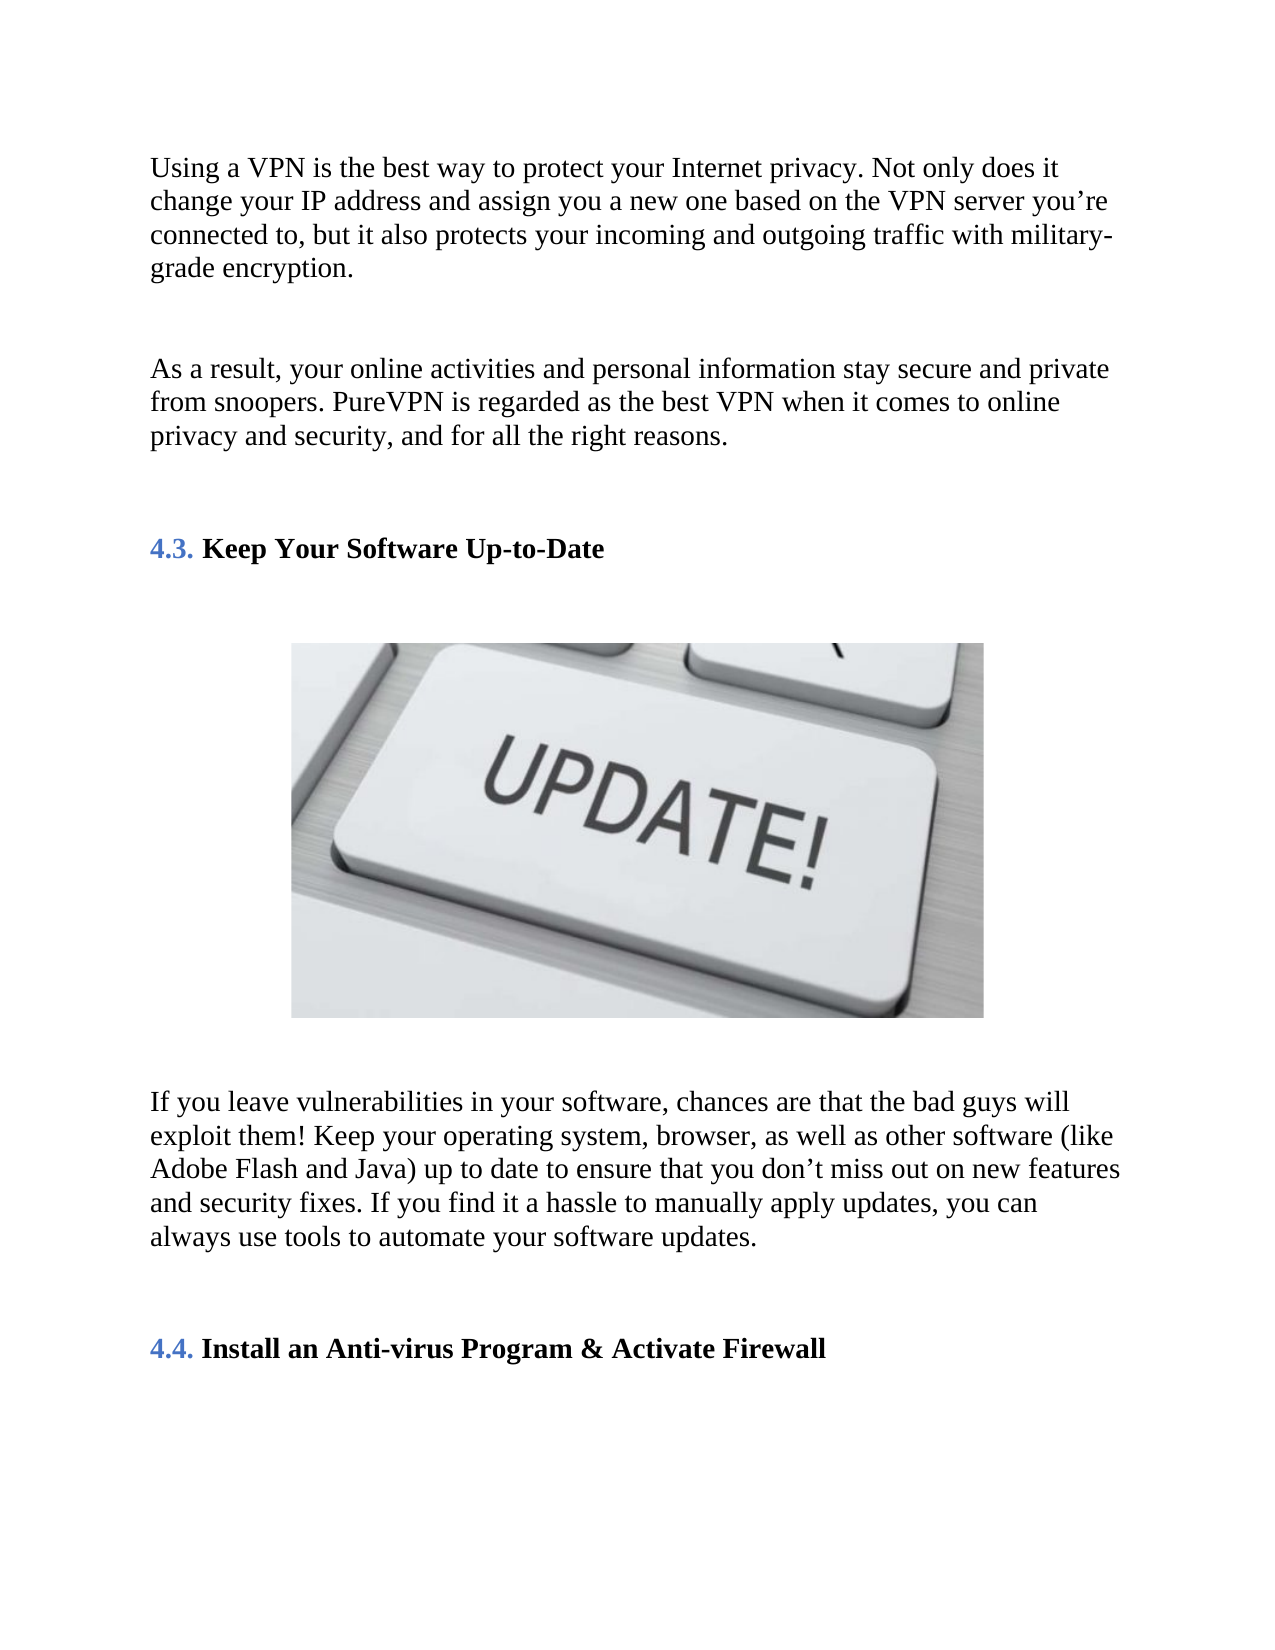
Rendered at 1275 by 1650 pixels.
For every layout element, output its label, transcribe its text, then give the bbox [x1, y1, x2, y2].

text 4.3. Keep Your Software Up-to-Date [150, 531, 1125, 564]
picture [291, 643, 984, 1018]
text 4.4. Install an Anti-virus Program & Activate Firewall [150, 1332, 1125, 1365]
text As a result, your online activities and personal information stay secure and private from snoopers. PureVPN is regarded as the best VPN when it comes to online privacy and security, and for all the right reasons. [150, 351, 1125, 452]
text If you leave vulnerabilities in your software, chances are that the bad guys will exploit them! Keep your operating system, browser, as well as other software (like Adobe Flash and Java) up to date to ensure that you don’t miss out on new features and security fixes. If you find it a hassle to manually apply updates, you can always use tools to automate your software updates. [150, 1084, 1125, 1252]
text Using a VPN is the best way to protect your Internet privacy. Not only does it change your IP address and assign you a new one based on the VPN server you’re connected to, but it also protects your incoming and outgoing traffic with military-grade encryption. [150, 150, 1125, 284]
